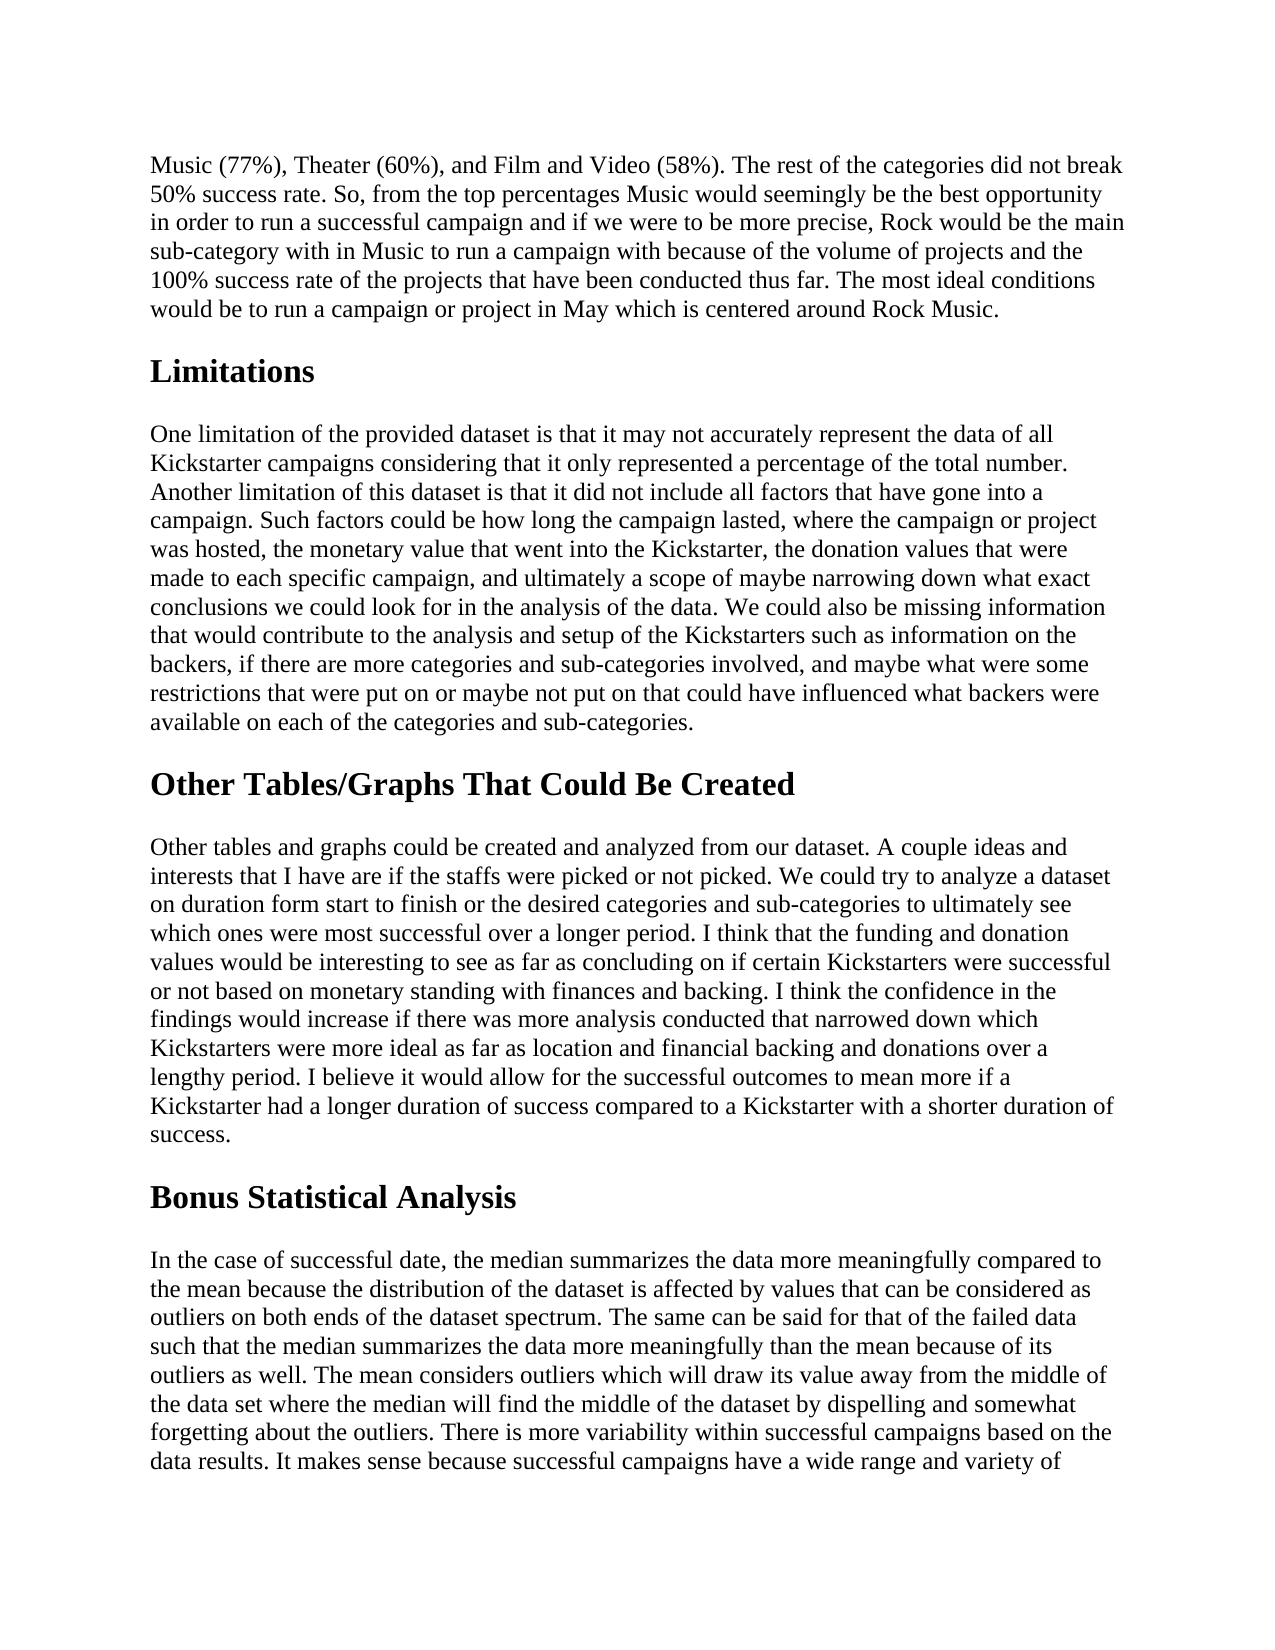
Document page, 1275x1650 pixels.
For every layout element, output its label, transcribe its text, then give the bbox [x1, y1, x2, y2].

text One limitation of the provided dataset is that it may not accurately represent the data of all Kickstarter campaigns considering that it only represented a percentage of the total number. Another limitation of this dataset is that it did not include all factors that have gone into a campaign. Such factors could be how long the campaign lasted, where the campaign or project was hosted, the monetary value that went into the Kickstarter, the donation values that were made to each specific campaign, and ultimately a scope of maybe narrowing down what exact conclusions we could look for in the analysis of the data. We could also be missing information that would contribute to the analysis and setup of the Kickstarters such as information on the backers, if there are more categories and sub-categories involved, and maybe what were some restrictions that were put on or maybe not put on that could have influenced what backers were available on each of the categories and sub-categories. [150, 419, 1125, 735]
text Bonus Statistical Analysis [150, 1177, 1125, 1216]
text Other tables and graphs could be created and analyzed from our dataset. A couple ideas and interests that I have are if the staffs were picked or not picked. We could try to analyze a dataset on duration form start to finish or the desired categories and sub-categories to ultimately see which ones were most successful over a longer period. I think that the funding and donation values would be interesting to see as far as concluding on if certain Kickstarters were successful or not based on monetary standing with finances and backing. I think the confidence in the findings would increase if there was more analysis conducted that narrowed down which Kickstarters were more ideal as far as location and financial backing and donations over a lengthy period. I believe it would allow for the successful outcomes to mean more if a Kickstarter had a longer duration of success compared to a Kickstarter with a shorter duration of success. [150, 832, 1125, 1148]
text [150, 150, 1125, 322]
text Other Tables/Graphs That Could Be Created [150, 764, 1125, 803]
text Limitations [150, 352, 1125, 390]
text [150, 1245, 1125, 1475]
